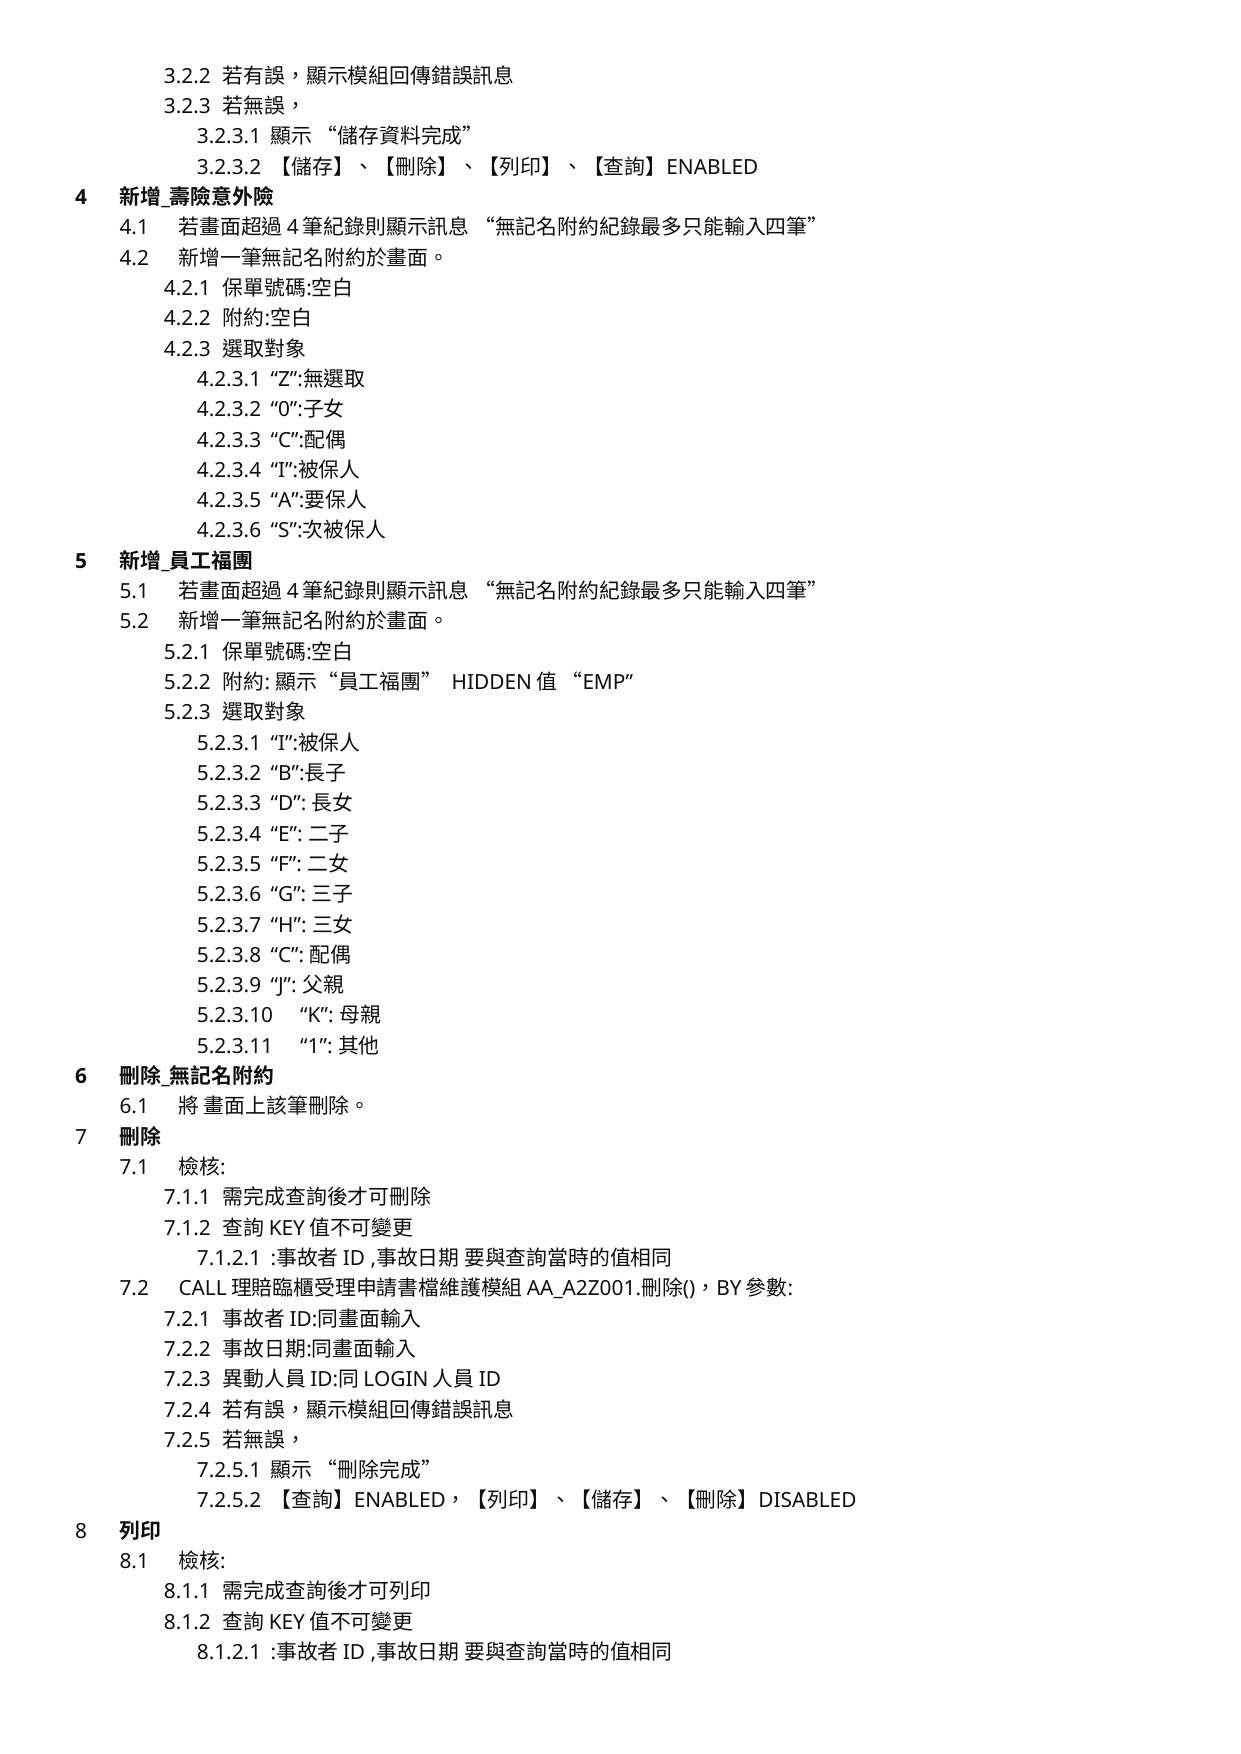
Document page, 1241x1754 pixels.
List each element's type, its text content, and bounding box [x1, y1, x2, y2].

list 保單號碼:空白 [164, 271, 1144, 302]
list 檢核: [119, 1544, 1144, 1575]
list “0”:子女 [197, 392, 1144, 423]
list 附約: 顯示“員工福團” HIDDEN值 “EMP” [164, 665, 1144, 696]
list “H”: 三女 [197, 908, 1144, 938]
list 【儲存】、【刪除】、【列印】、【查詢】ENABLED [197, 150, 1144, 180]
list “C”: 配偶 [197, 938, 1144, 968]
list 選取對象 [164, 696, 1144, 726]
list “E”: 二子 [197, 817, 1144, 847]
list 若無誤， [164, 1423, 1144, 1453]
list “I”:被保人 [197, 726, 1144, 756]
list 若有誤，顯示模組回傳錯誤訊息 [164, 59, 1144, 89]
list 刪除 [75, 1120, 1144, 1150]
list “F”: 二女 [197, 847, 1144, 877]
list 若畫面超過4筆紀錄則顯示訊息 “無記名附約紀錄最多只能輸入四筆” [119, 211, 1144, 241]
list “A”:要保人 [197, 483, 1144, 514]
list “K”: 母親 [197, 999, 1144, 1029]
list “S”:次被保人 [197, 514, 1144, 544]
list :事故者ID ,事故日期 要與查詢當時的值相同 [197, 1241, 1144, 1272]
list CALL理賠臨櫃受理申請書檔維護模組AA_A2Z001.刪除()，BY參數: [119, 1272, 1144, 1302]
list 顯示 “刪除完成” [197, 1453, 1144, 1484]
list 新增一筆無記名附約於畫面。 [119, 605, 1144, 635]
list 顯示 “儲存資料完成” [197, 120, 1144, 150]
list 需完成查詢後才可列印 [164, 1575, 1144, 1605]
list 查詢KEY值不可變更 [164, 1211, 1144, 1241]
list “C”:配偶 [197, 423, 1144, 453]
list 需完成查詢後才可刪除 [164, 1181, 1144, 1211]
list “Z”:無選取 [197, 362, 1144, 392]
list “D”: 長女 [197, 787, 1144, 817]
list 【查詢】ENABLED，【列印】、【儲存】、【刪除】DISABLED [197, 1484, 1144, 1514]
list 選取對象 [164, 332, 1144, 362]
list 若畫面超過4筆紀錄則顯示訊息 “無記名附約紀錄最多只能輸入四筆” [119, 574, 1144, 605]
list “I”:被保人 [197, 453, 1144, 483]
list 刪除_無記名附約 [75, 1059, 1144, 1090]
list 若無誤， [164, 89, 1144, 120]
list 查詢KEY值不可變更 [164, 1605, 1144, 1635]
list 檢核: [119, 1150, 1144, 1181]
list 新增_壽險意外險 [75, 180, 1144, 211]
list 附約:空白 [164, 302, 1144, 332]
list 異動人員ID:同LOGIN人員ID [164, 1362, 1144, 1393]
list “B”:長子 [197, 756, 1144, 787]
list 新增_員工福團 [75, 544, 1144, 574]
list 若有誤，顯示模組回傳錯誤訊息 [164, 1393, 1144, 1423]
list 事故者ID:同畫面輸入 [164, 1302, 1144, 1332]
list 新增一筆無記名附約於畫面。 [119, 241, 1144, 271]
list 將 畫面上該筆刪除。 [119, 1090, 1144, 1120]
list “G”: 三子 [197, 877, 1144, 908]
list 保單號碼:空白 [164, 635, 1144, 665]
list 事故日期:同畫面輸入 [164, 1332, 1144, 1362]
list :事故者ID ,事故日期 要與查詢當時的值相同 [197, 1635, 1144, 1666]
list “J”: 父親 [197, 968, 1144, 999]
list 列印 [75, 1514, 1144, 1544]
list “1”: 其他 [197, 1029, 1144, 1059]
